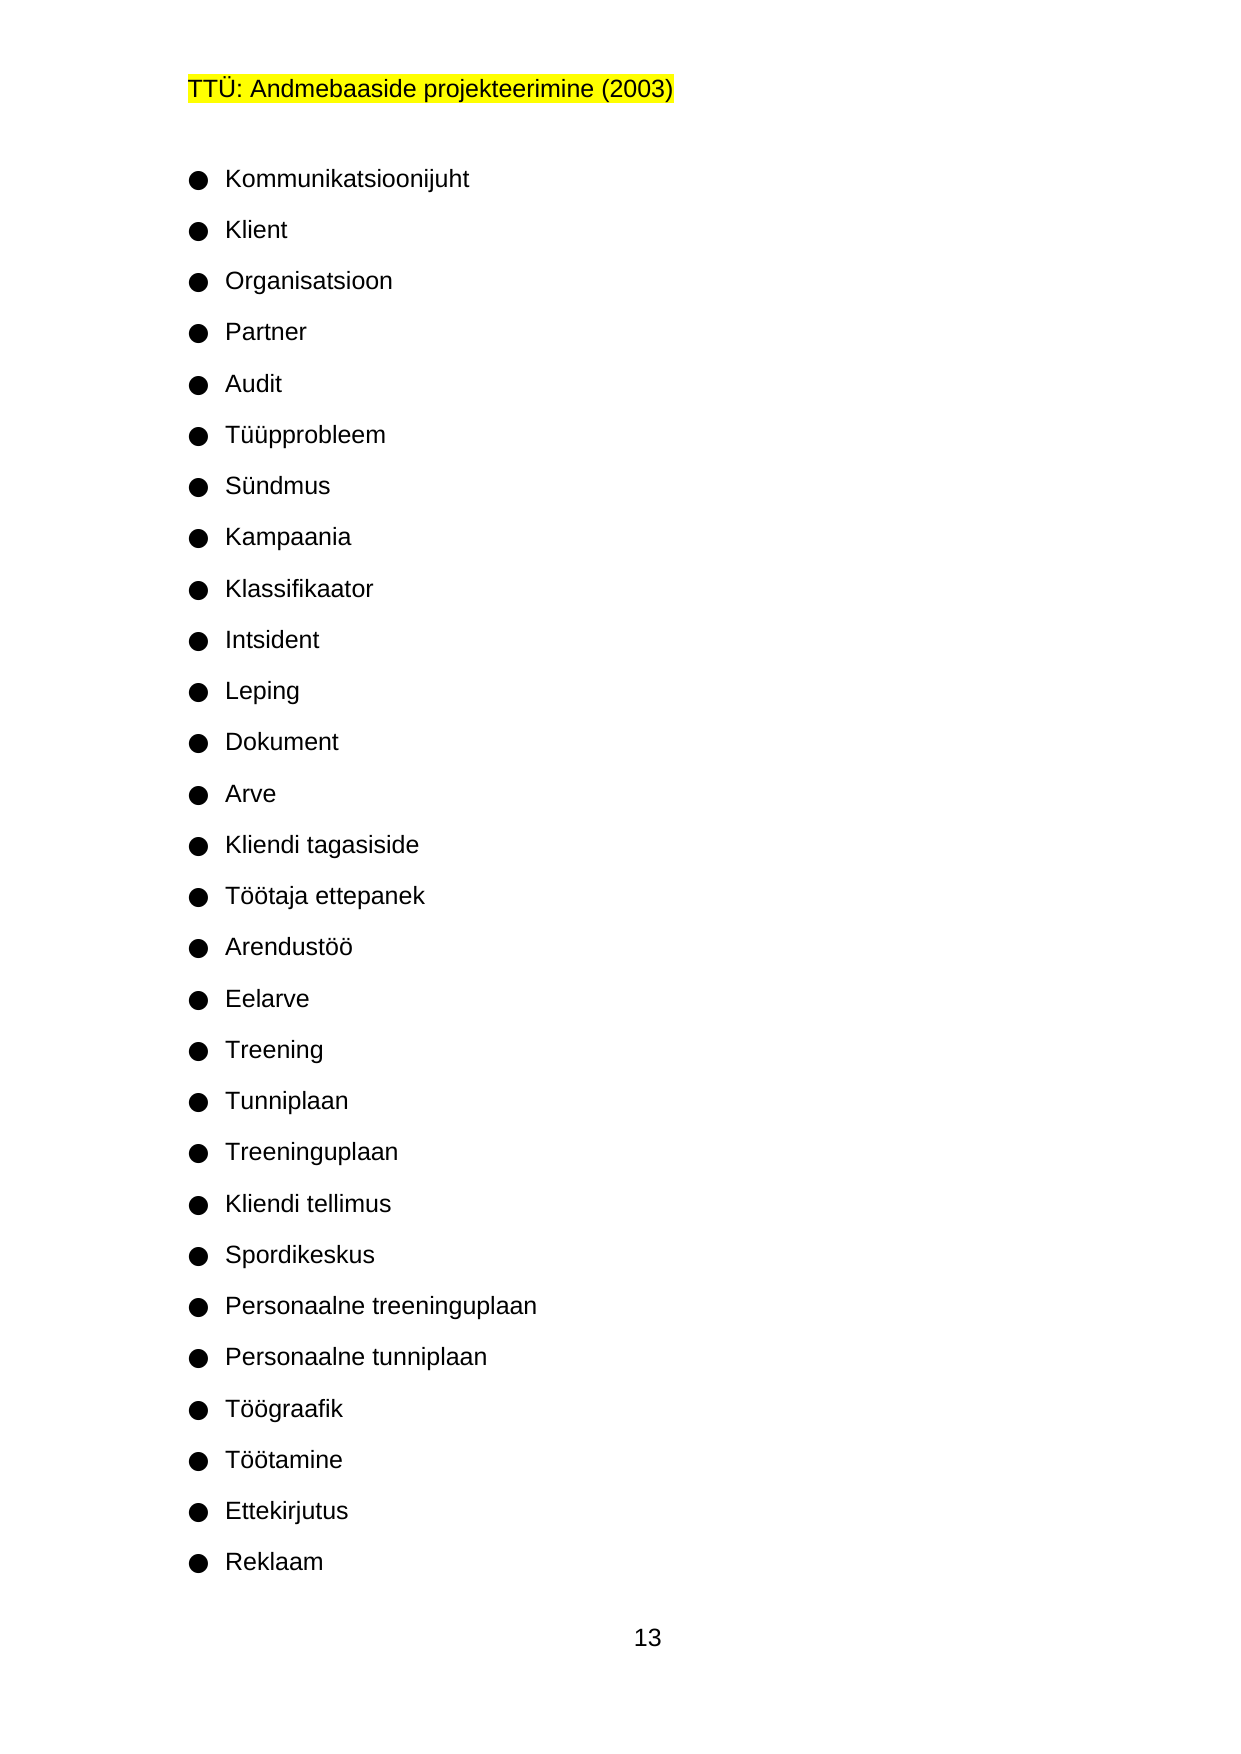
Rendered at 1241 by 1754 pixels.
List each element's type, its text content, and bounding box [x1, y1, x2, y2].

list Kliendi tagasiside [187, 816, 1107, 867]
list Personaalne tunniplaan [187, 1329, 1107, 1380]
list Töötaja ettepanek [187, 867, 1107, 919]
list Kampaania [187, 509, 1107, 560]
list Klassifikaator [187, 560, 1107, 611]
list Töötamine [187, 1431, 1107, 1482]
list Arve [187, 765, 1107, 816]
list Treeninguplaan [187, 1124, 1107, 1175]
list Sündmus [187, 457, 1107, 509]
list Töögraafik [187, 1380, 1107, 1431]
list Eelarve [187, 970, 1107, 1021]
list Personaalne treeninguplaan [187, 1277, 1107, 1329]
list Spordikeskus [187, 1226, 1107, 1277]
list Tüüpprobleem [187, 406, 1107, 457]
list Klient [187, 201, 1107, 252]
list Kommunikatsioonijuht [187, 150, 1107, 201]
list Intsident [225, 611, 1107, 662]
list Reklaam [187, 1534, 1107, 1585]
list Treening [187, 1021, 1107, 1072]
list Ettekirjutus [187, 1482, 1107, 1534]
list Dokument [187, 714, 1107, 765]
list Kliendi tellimus [225, 1175, 1107, 1226]
list Leping [187, 662, 1107, 714]
list Audit [187, 355, 1107, 406]
list Partner [187, 304, 1107, 355]
list Tunniplaan [187, 1072, 1107, 1124]
list Organisatsioon [187, 252, 1107, 304]
list Arendustöö [187, 919, 1107, 970]
